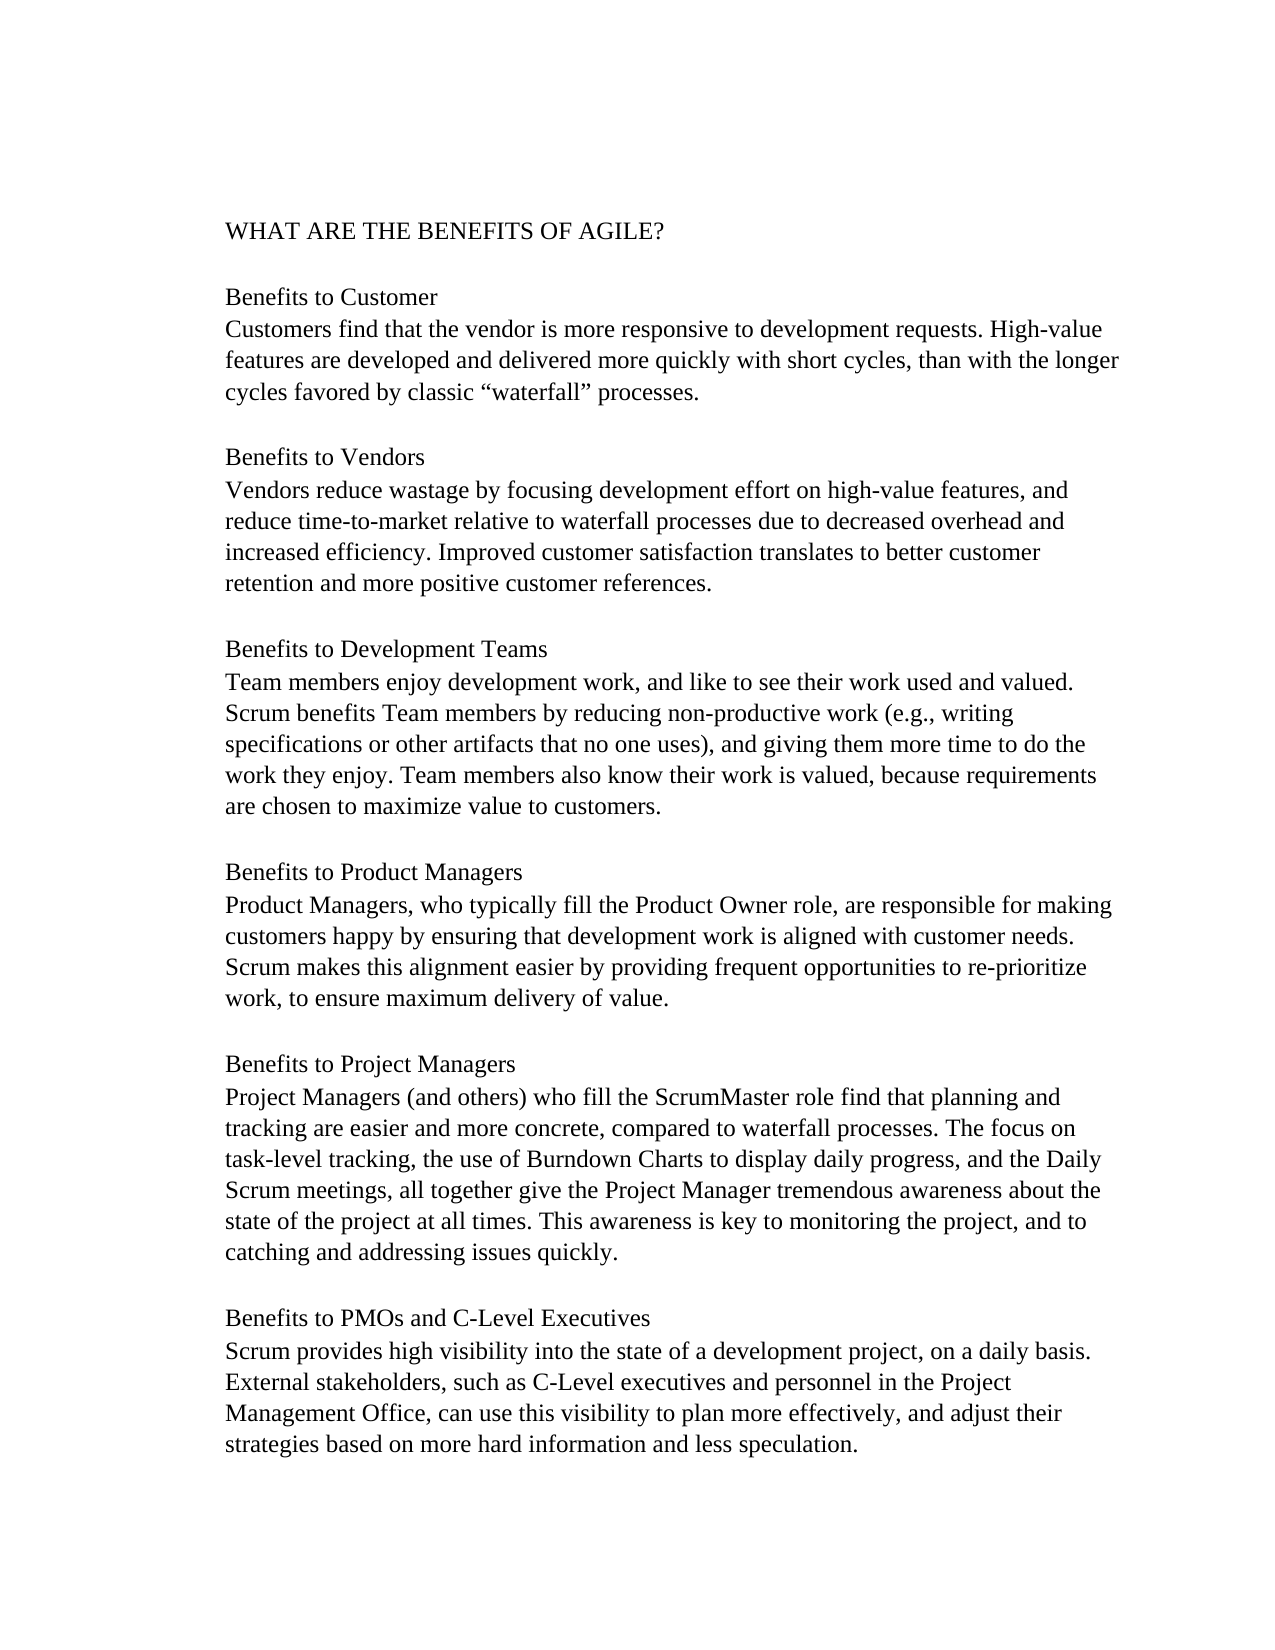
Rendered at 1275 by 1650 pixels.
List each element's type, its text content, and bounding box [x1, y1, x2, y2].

text Customers find that the vendor is more responsive to development requests. High-value features are developed and delivered more quickly with short cycles, than with the longer cycles favored by classic “waterfall” processes. [225, 314, 1125, 405]
text Team members enjoy development work, and like to see their work used and valued. Scrum benefits Team members by reducing non-productive work (e.g., writing specifications or other artifacts that no one uses), and giving them more time to do the work they enjoy. Team members also know their work is valued, because requirements are chosen to maximize value to customers. [225, 667, 1125, 820]
text Project Managers (and others) who fill the ScrumMaster role find that planning and tracking are easier and more concrete, compared to waterfall processes. The focus on task-level tracking, the use of Burndown Charts to display daily progress, and the Daily Scrum meetings, all together give the Project Manager tremendous awareness about the state of the project at all times. This awareness is key to monitoring the project, and to catching and addressing issues quickly. [225, 1082, 1125, 1266]
text Benefits to Vendors [225, 442, 1125, 471]
text Benefits to PMOs and C-Level Executives [225, 1303, 1125, 1332]
text Scrum provides high visibility into the state of a development project, on a daily basis. External stakeholders, such as C-Level executives and personnel in the Project Management Office, can use this visibility to plan more effectively, and adjust their strategies based on more hard information and less speculation. [225, 1336, 1125, 1458]
text Benefits to Product Managers [225, 857, 1125, 886]
text Vendors reduce wastage by focusing development effort on high-value features, and reduce time-to-market relative to waterfall processes due to decreased overhead and increased efficiency. Improved customer satisfaction translates to better customer retention and more positive customer references. [225, 475, 1125, 597]
text Benefits to Project Managers [225, 1049, 1125, 1078]
text WHAT ARE THE BENEFITS OF AGILE? [225, 216, 1125, 244]
text Benefits to Development Teams [225, 634, 1125, 663]
text Product Managers, who typically fill the Product Owner role, are responsible for making customers happy by ensuring that development work is aligned with customer needs. Scrum makes this alignment easier by providing frequent opportunities to re-prioritize work, to ensure maximum delivery of value. [225, 890, 1125, 1012]
text Benefits to Customer [225, 282, 1125, 310]
